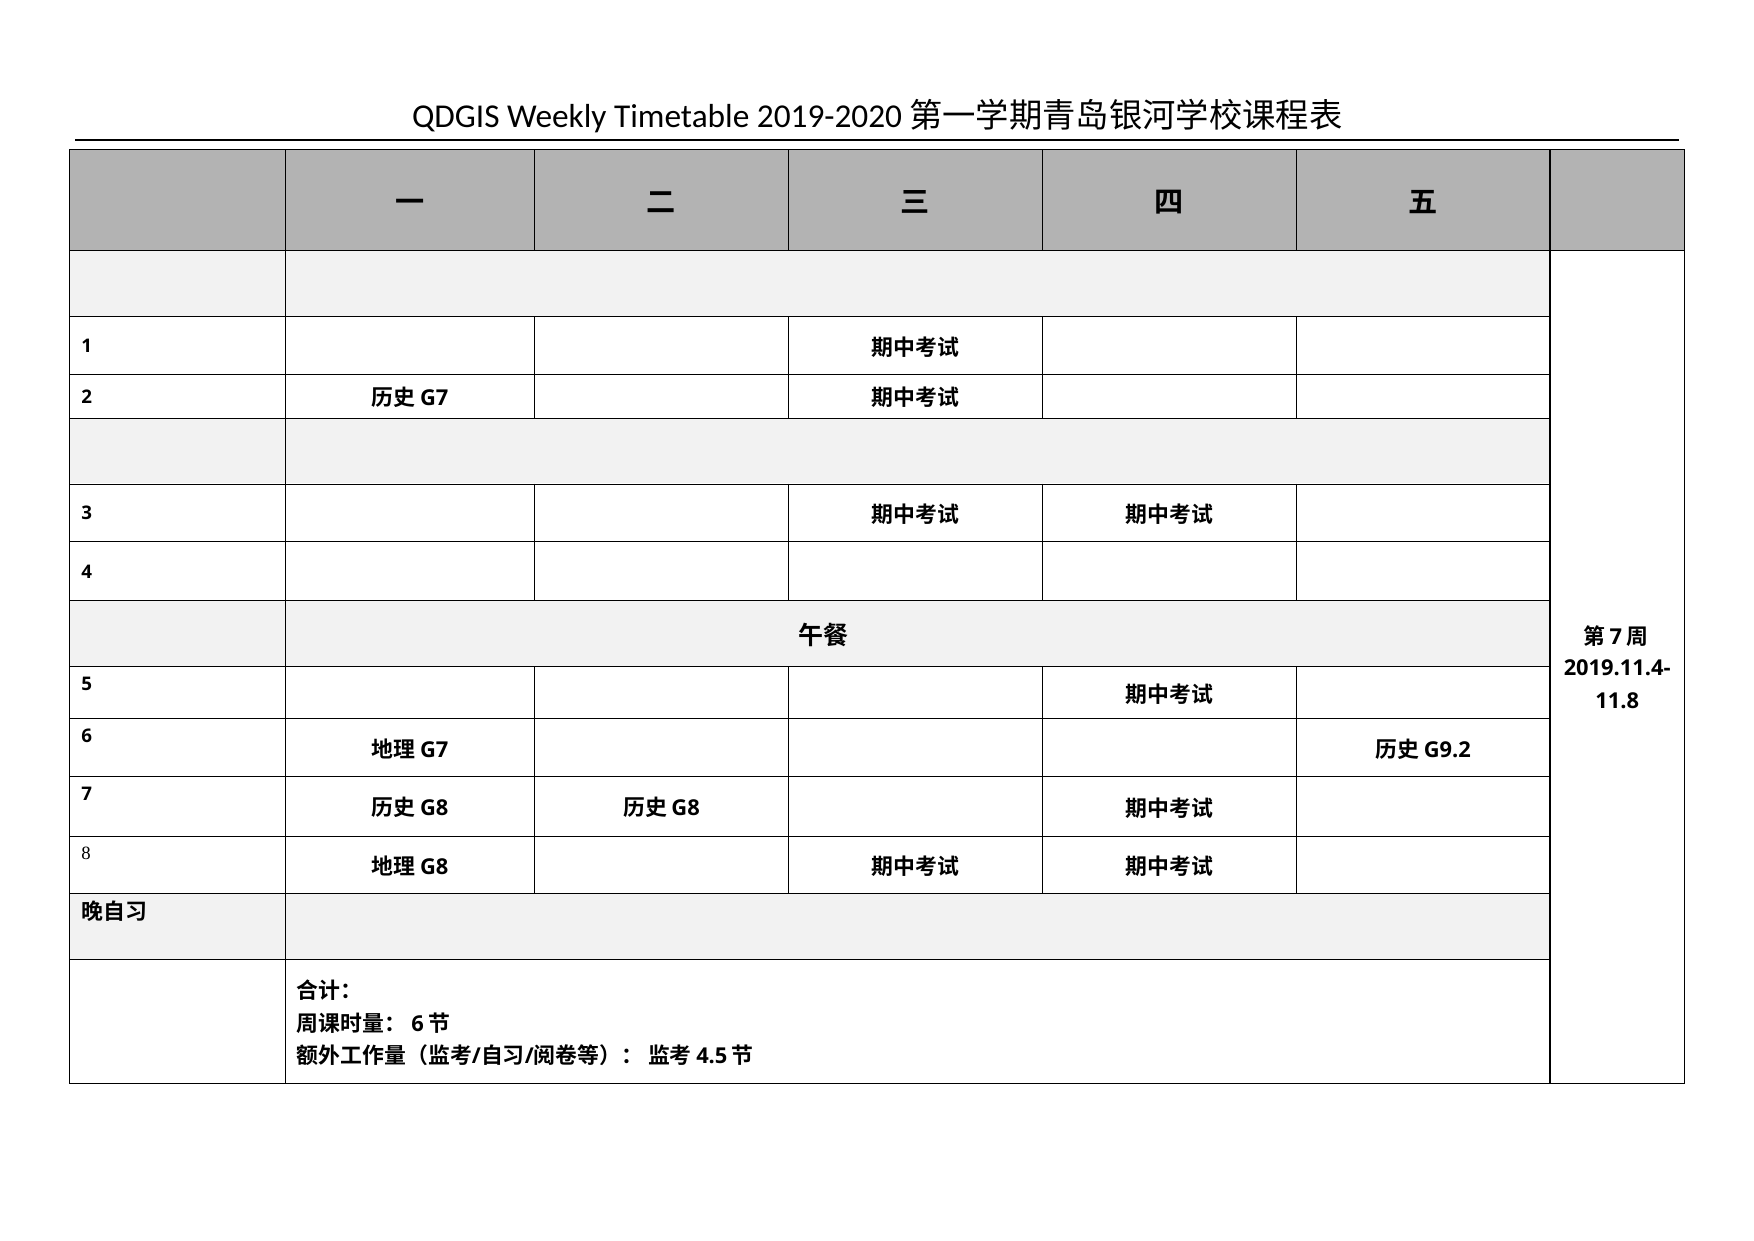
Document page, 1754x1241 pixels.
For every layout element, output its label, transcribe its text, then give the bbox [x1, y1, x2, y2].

table_cell 第7周 2019.11.4- 11.8 [1551, 251, 1684, 1083]
table_cell [535, 317, 788, 374]
table_cell [789, 542, 1042, 600]
table_cell 期中考试 [1043, 837, 1296, 893]
table_cell 地理G7 [286, 719, 534, 776]
table_cell [535, 719, 788, 776]
table_cell [286, 894, 1549, 959]
table_cell 期中考试 [1043, 777, 1296, 836]
table_cell [70, 960, 285, 1083]
table_cell 地理G8 [286, 837, 534, 893]
table_cell [789, 777, 1042, 836]
table_header 五 [1297, 150, 1549, 250]
table_cell [286, 542, 534, 600]
table_cell 6 [70, 719, 285, 776]
table_cell 7 [70, 777, 285, 836]
table_cell 期中考试 [789, 375, 1042, 417]
table_cell 历史G9.2 [1297, 719, 1549, 776]
table_cell [789, 719, 1042, 776]
table_header 三 [789, 150, 1042, 250]
table_cell [70, 601, 285, 666]
table_cell [286, 485, 534, 541]
table_cell 历史G8 [535, 777, 788, 836]
table_cell 期中考试 [789, 317, 1042, 374]
table_cell 1 [70, 317, 285, 374]
table_cell 历史G7 [286, 375, 534, 417]
table_cell 期中考试 [1043, 485, 1296, 541]
table_cell [70, 419, 285, 483]
table_cell [1297, 375, 1549, 417]
table_header 一 [286, 150, 534, 250]
table_header [1551, 150, 1684, 250]
table_cell [1297, 837, 1549, 893]
table_cell [535, 837, 788, 893]
table_cell [789, 667, 1042, 718]
table_cell [1297, 485, 1549, 541]
table_cell [1297, 317, 1549, 374]
table_cell [286, 251, 1549, 316]
table_cell 午餐 [286, 601, 1549, 666]
table_cell [1043, 317, 1296, 374]
table_cell [70, 251, 285, 316]
table_cell [286, 317, 534, 374]
table_cell [535, 667, 788, 718]
table_cell 4 [70, 542, 285, 600]
table_cell 期中考试 [789, 837, 1042, 893]
table_header 四 [1043, 150, 1296, 250]
table_cell 历史G8 [286, 777, 534, 836]
table_cell [1043, 375, 1296, 417]
table_cell [1297, 542, 1549, 600]
table_cell 晚自习 [70, 894, 285, 959]
table_cell [535, 375, 788, 417]
table_header 二 [535, 150, 788, 250]
table_cell 3 [70, 485, 285, 541]
table_cell [1297, 777, 1549, 836]
table_cell 期中考试 [1043, 667, 1296, 718]
table_cell [535, 542, 788, 600]
table_cell 期中考试 [789, 485, 1042, 541]
table_cell [535, 485, 788, 541]
table_cell [286, 667, 534, 718]
table_cell 2 [70, 375, 285, 417]
table_cell 8 [70, 837, 285, 893]
table_header [70, 150, 285, 250]
table_cell [1297, 667, 1549, 718]
table_cell 5 [70, 667, 285, 718]
table_cell [1043, 542, 1296, 600]
table_cell [1043, 719, 1296, 776]
table_cell 合计： 周课时量： 6节 额外工作量（监考/自习/阅卷等）： 监考4.5节 [286, 960, 1549, 1083]
table_cell [286, 419, 1549, 483]
